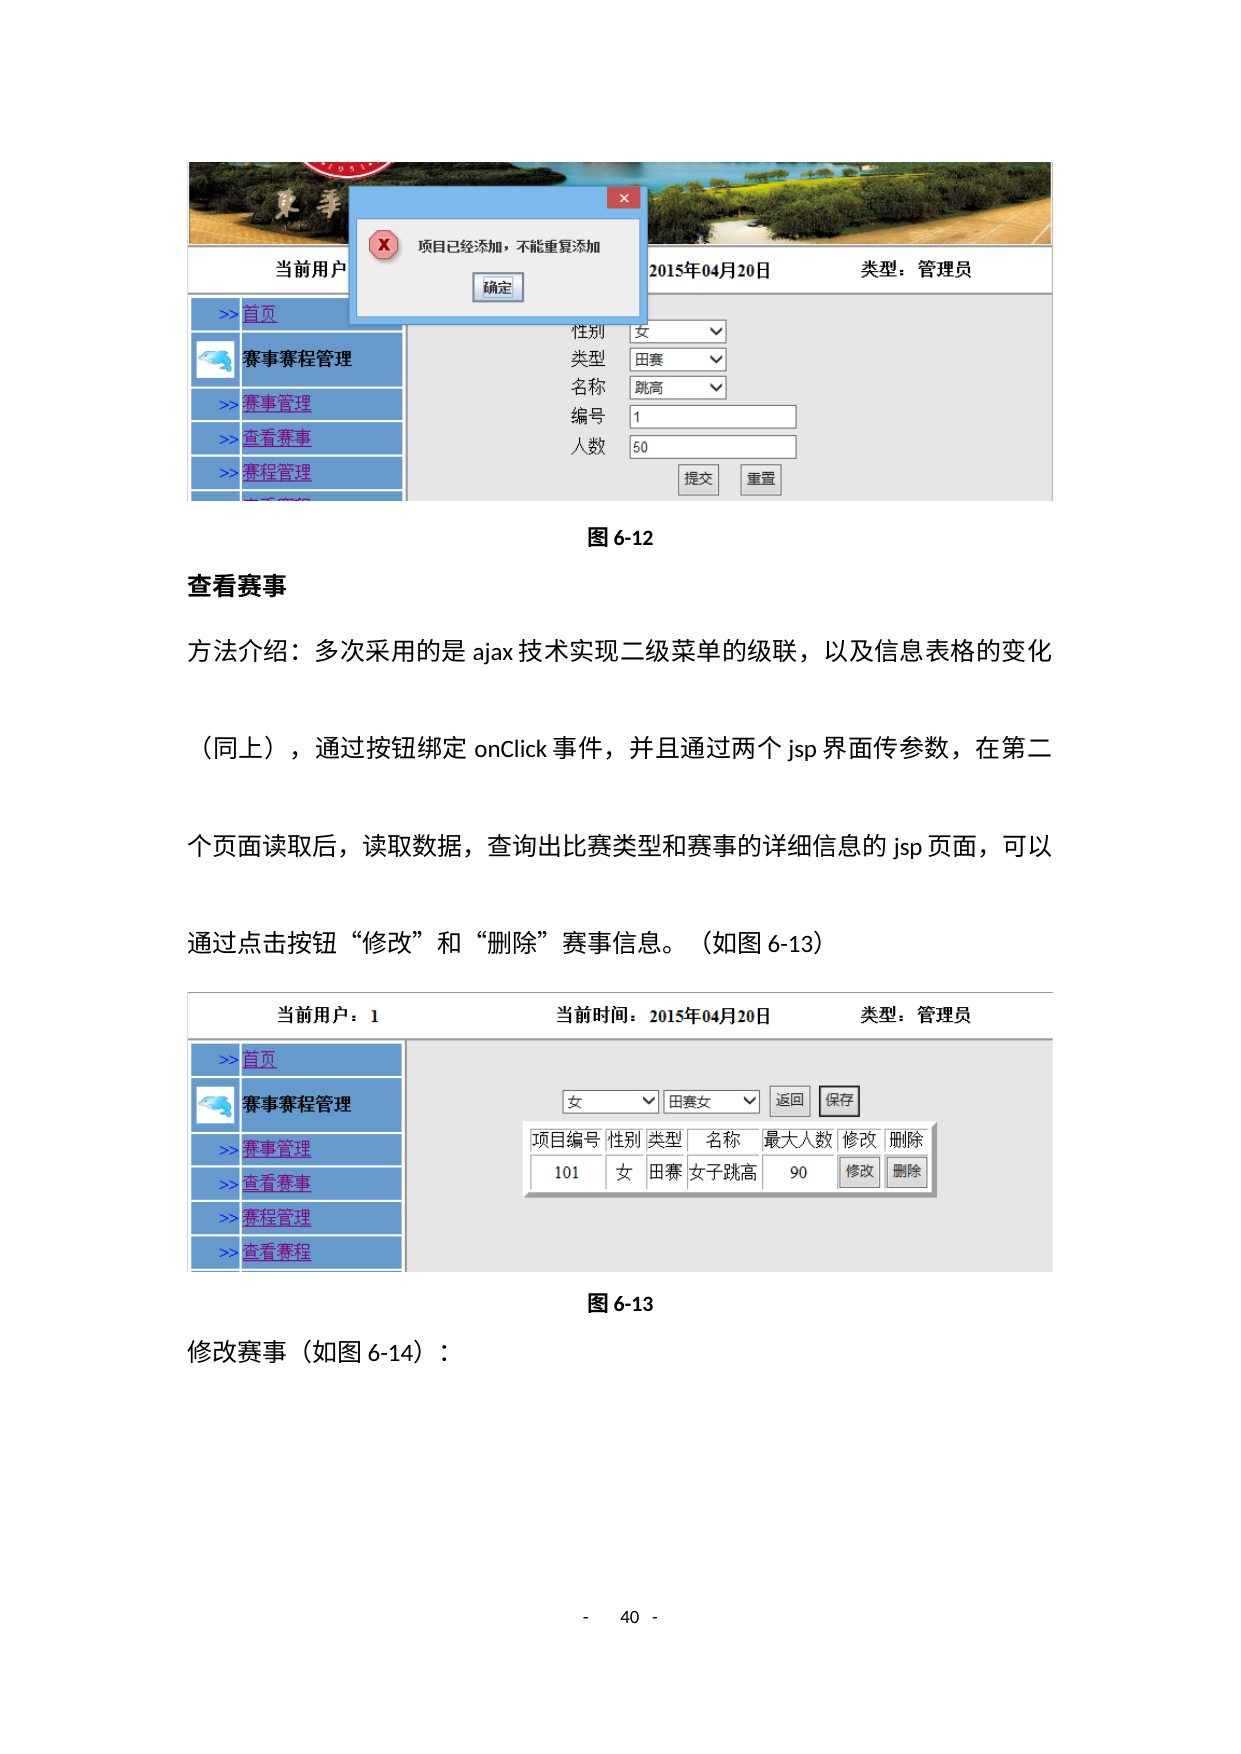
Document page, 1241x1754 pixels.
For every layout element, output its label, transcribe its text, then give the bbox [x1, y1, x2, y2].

picture [187, 992, 1053, 1272]
text 图6-12 [187, 519, 1053, 552]
text 图6-13 [187, 1285, 1053, 1318]
text 查看赛事 [187, 552, 1053, 617]
text 修改赛事（如图6-14）： [187, 1318, 1053, 1383]
picture [187, 162, 1053, 501]
text 方法介绍：多次采用的是ajax技术实现二级菜单的级联，以及信息表格的变化（同上），通过按钮绑定onClick事件，并且通过两个jsp界面传参数，在第二个页面读取后，读取数据，查询出比赛类型和赛事的详细信息的jsp页面，可以通过点击按钮“修改”和“删除”赛事信息。（如图6-13） [187, 617, 1053, 974]
